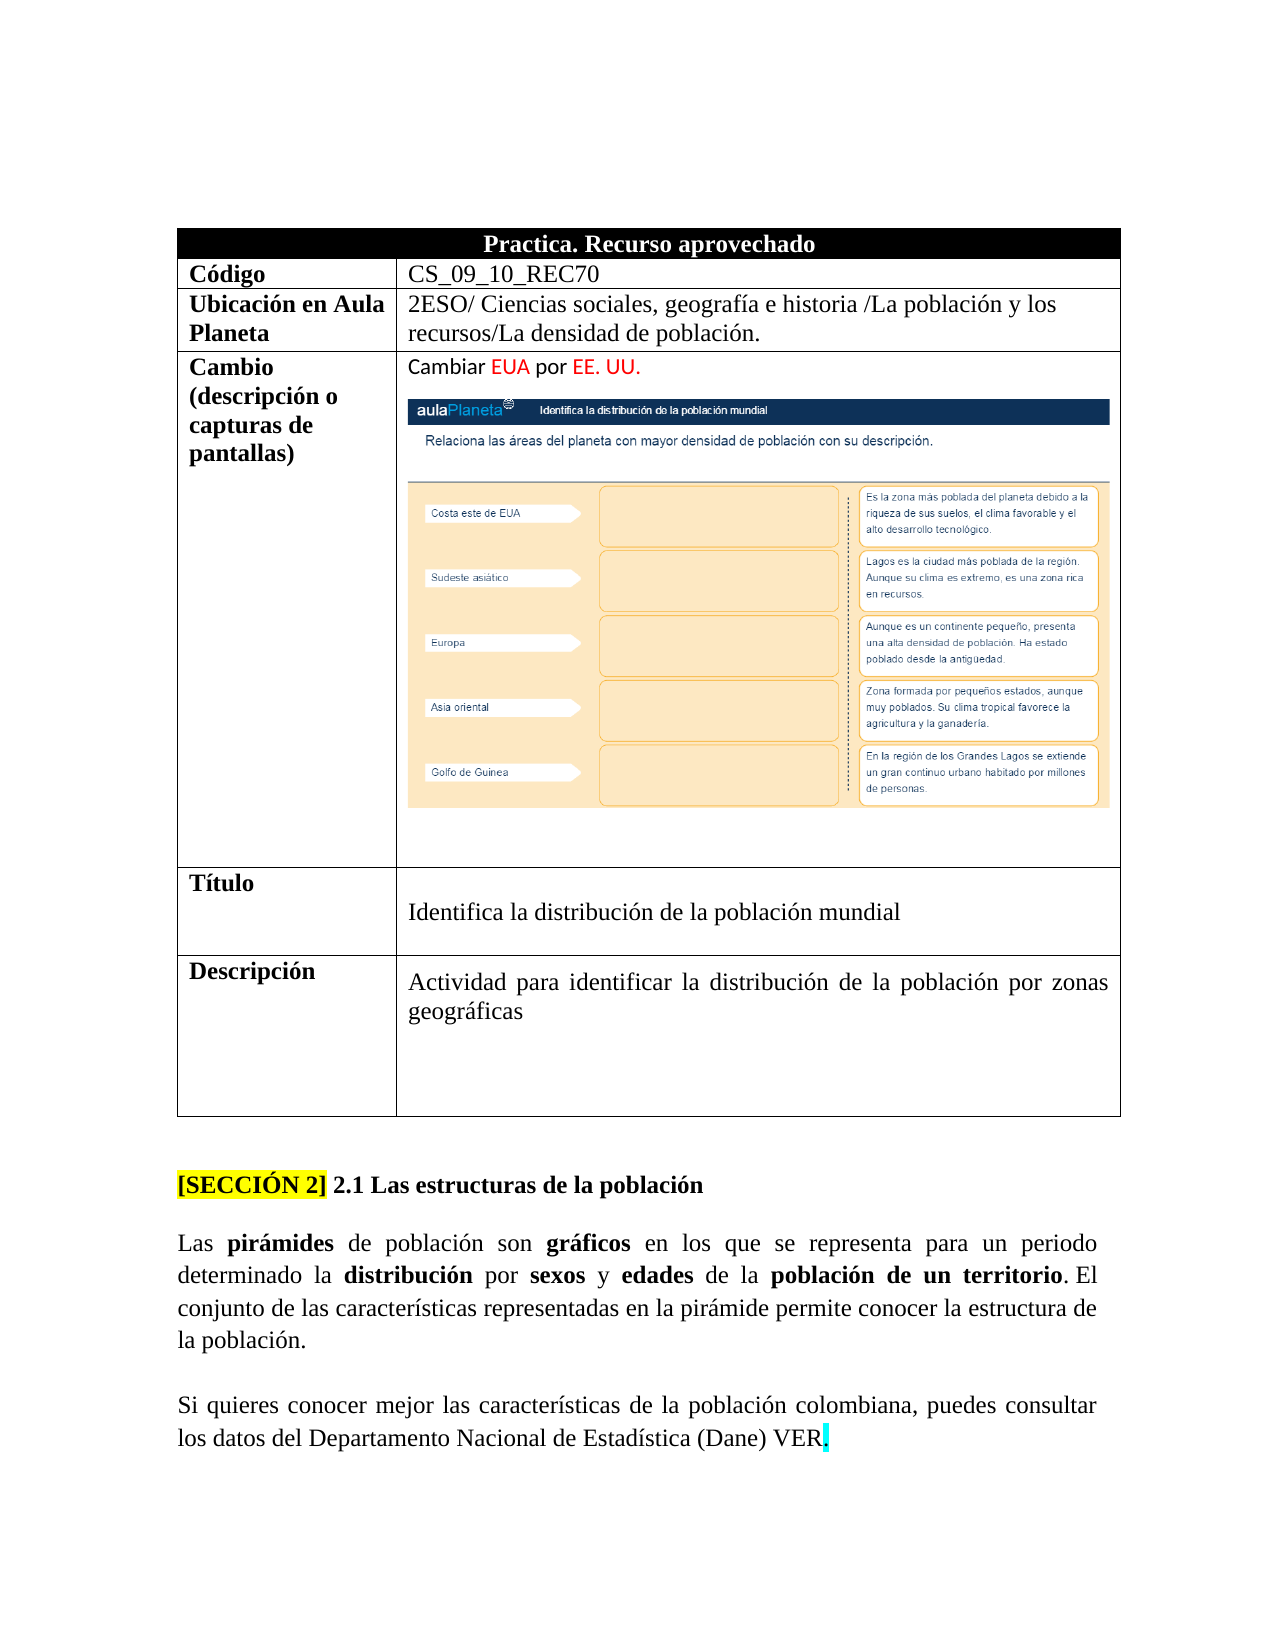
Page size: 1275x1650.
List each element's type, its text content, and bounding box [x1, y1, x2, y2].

table_cell Actividad para identificar la distribución de la población por zonas geográficas [397, 956, 1120, 1116]
table_header Practica. Recurso aprovechado [178, 229, 1120, 258]
table_cell Código [178, 259, 396, 288]
text [SECCIÓN 2] 2.1 Las estructuras de la población [327, 1170, 1098, 1199]
table_cell Ubicación en Aula Planeta [178, 289, 396, 351]
table_cell Título [178, 868, 396, 955]
table_cell Cambio (descripción o capturas de pantallas) [178, 352, 396, 867]
text Si quieres conocer mejor las características de la población colombiana, puedes consultar los datos del Departamento Nacional de Estadística (Dane) VER. [177, 1387, 1098, 1452]
picture [407, 399, 1110, 808]
table_cell Descripción [178, 956, 396, 1116]
text Las pirámides de población son gráficos en los que se representa para un periodo determinado la distribución por sexos y edades de la población de un territorio. El conjunto de las características representadas en la pirámide permite conocer la estructura de la población. [177, 1224, 1098, 1354]
table_cell CS_09_10_REC70 [397, 259, 1120, 288]
table_cell Identifica la distribución de la población mundial [397, 868, 1120, 955]
table_cell 2ESO/ Ciencias sociales, geografía e historia /La población y los recursos/La densidad de población. [397, 289, 1120, 351]
